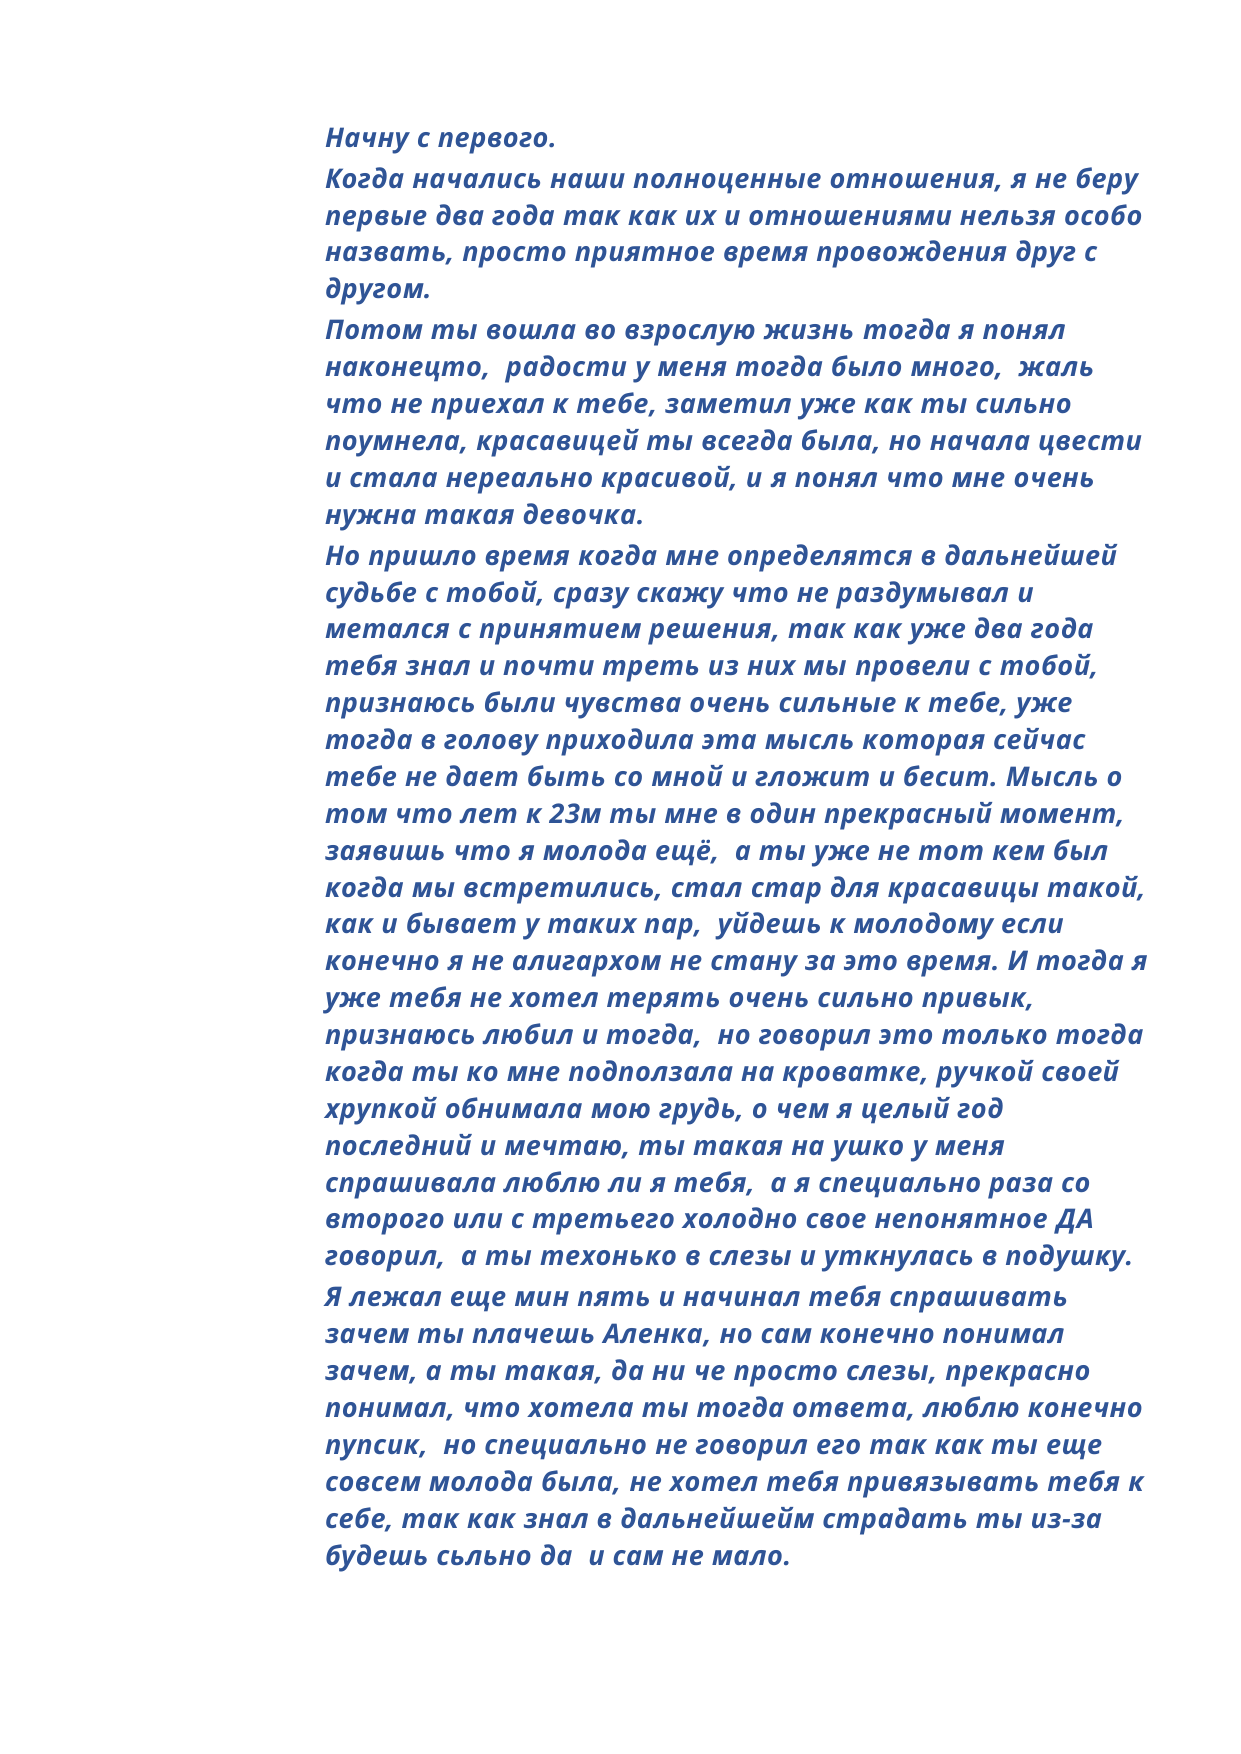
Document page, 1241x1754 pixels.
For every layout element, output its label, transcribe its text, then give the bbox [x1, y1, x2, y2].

subtitle Потом ты вошла во взрослую жизнь тогда я понял наконецто, радости у меня тогда было много, жаль что не приехал к тебе, заметил уже как ты сильно поумнела, красавицей ты всегда была, но начала цвести и стала нереально красивой, и я понял что мне очень нужна такая девочка. [325, 311, 1152, 532]
subtitle Но пришло время когда мне определятся в дальнейшей судьбе с тобой, сразу скажу что не раздумывал и метался с принятием решения, так как уже два года тебя знал и почти треть из них мы провели с тобой, признаюсь были чувства очень сильные к тебе, уже тогда в голову приходила эта мысль которая сейчас тебе не дает быть со мной и гложит и бесит. Мысль о том что лет к 23м ты мне в один прекрасный момент, заявишь что я молода ещё, а ты уже не тот кем был когда мы встретились, стал стар для красавицы такой, как и бывает у таких пар, уйдешь к молодому если конечно я не алигархом не стану за это время. И тогда я уже тебя не хотел терять очень сильно привык, признаюсь любил и тогда, но говорил это только тогда когда ты ко мне подползала на кроватке, ручкой своей хрупкой обнимала мою грудь, о чем я целый год последний и мечтаю, ты такая на ушко у меня спрашивала люблю ли я тебя, а я специально раза со второго или с третьего холодно свое непонятное ДА говорил, а ты техонько в слезы и уткнулась в подушку. [325, 536, 1152, 1274]
subtitle Когда начались наши полноценные отношения, я не беру первые два года так как их и отношениями нельзя особо назвать, просто приятное время провождения друг с другом. [325, 159, 1152, 307]
subtitle Начну с первого. [325, 118, 1152, 155]
subtitle Я лежал еще мин пять и начинал тебя спрашивать зачем ты плачешь Аленка, но сам конечно понимал зачем, а ты такая, да ни че просто слезы, прекрасно понимал, что хотела ты тогда ответа, люблю конечно пупсик, но специально не говорил его так как ты еще совсем молода была, не хотел тебя привязывать тебя к себе, так как знал в дальнейшейм страдать ты из-за будешь сьльно да и сам не мало. [325, 1278, 1152, 1573]
